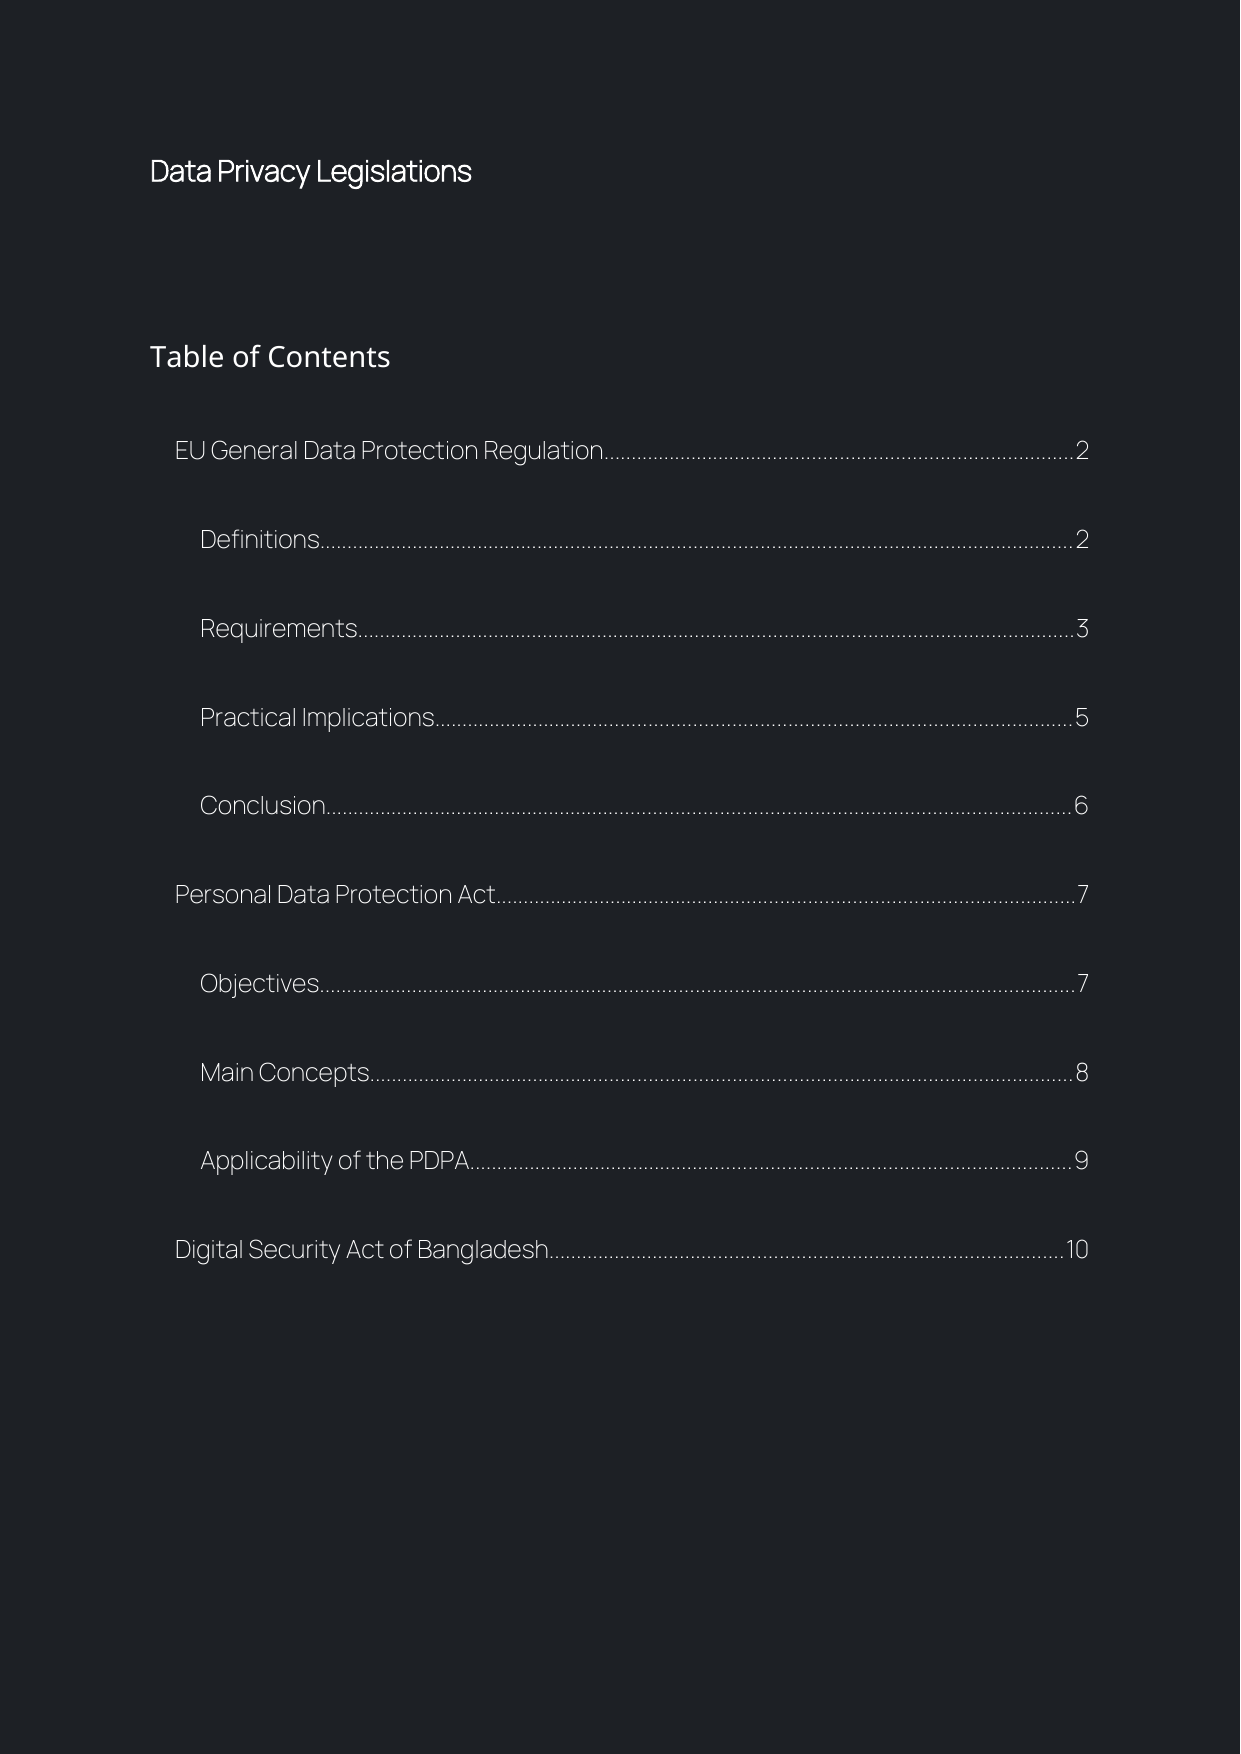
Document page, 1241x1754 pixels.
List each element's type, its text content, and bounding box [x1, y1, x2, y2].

text Data Privacy Legislations [150, 150, 1090, 190]
